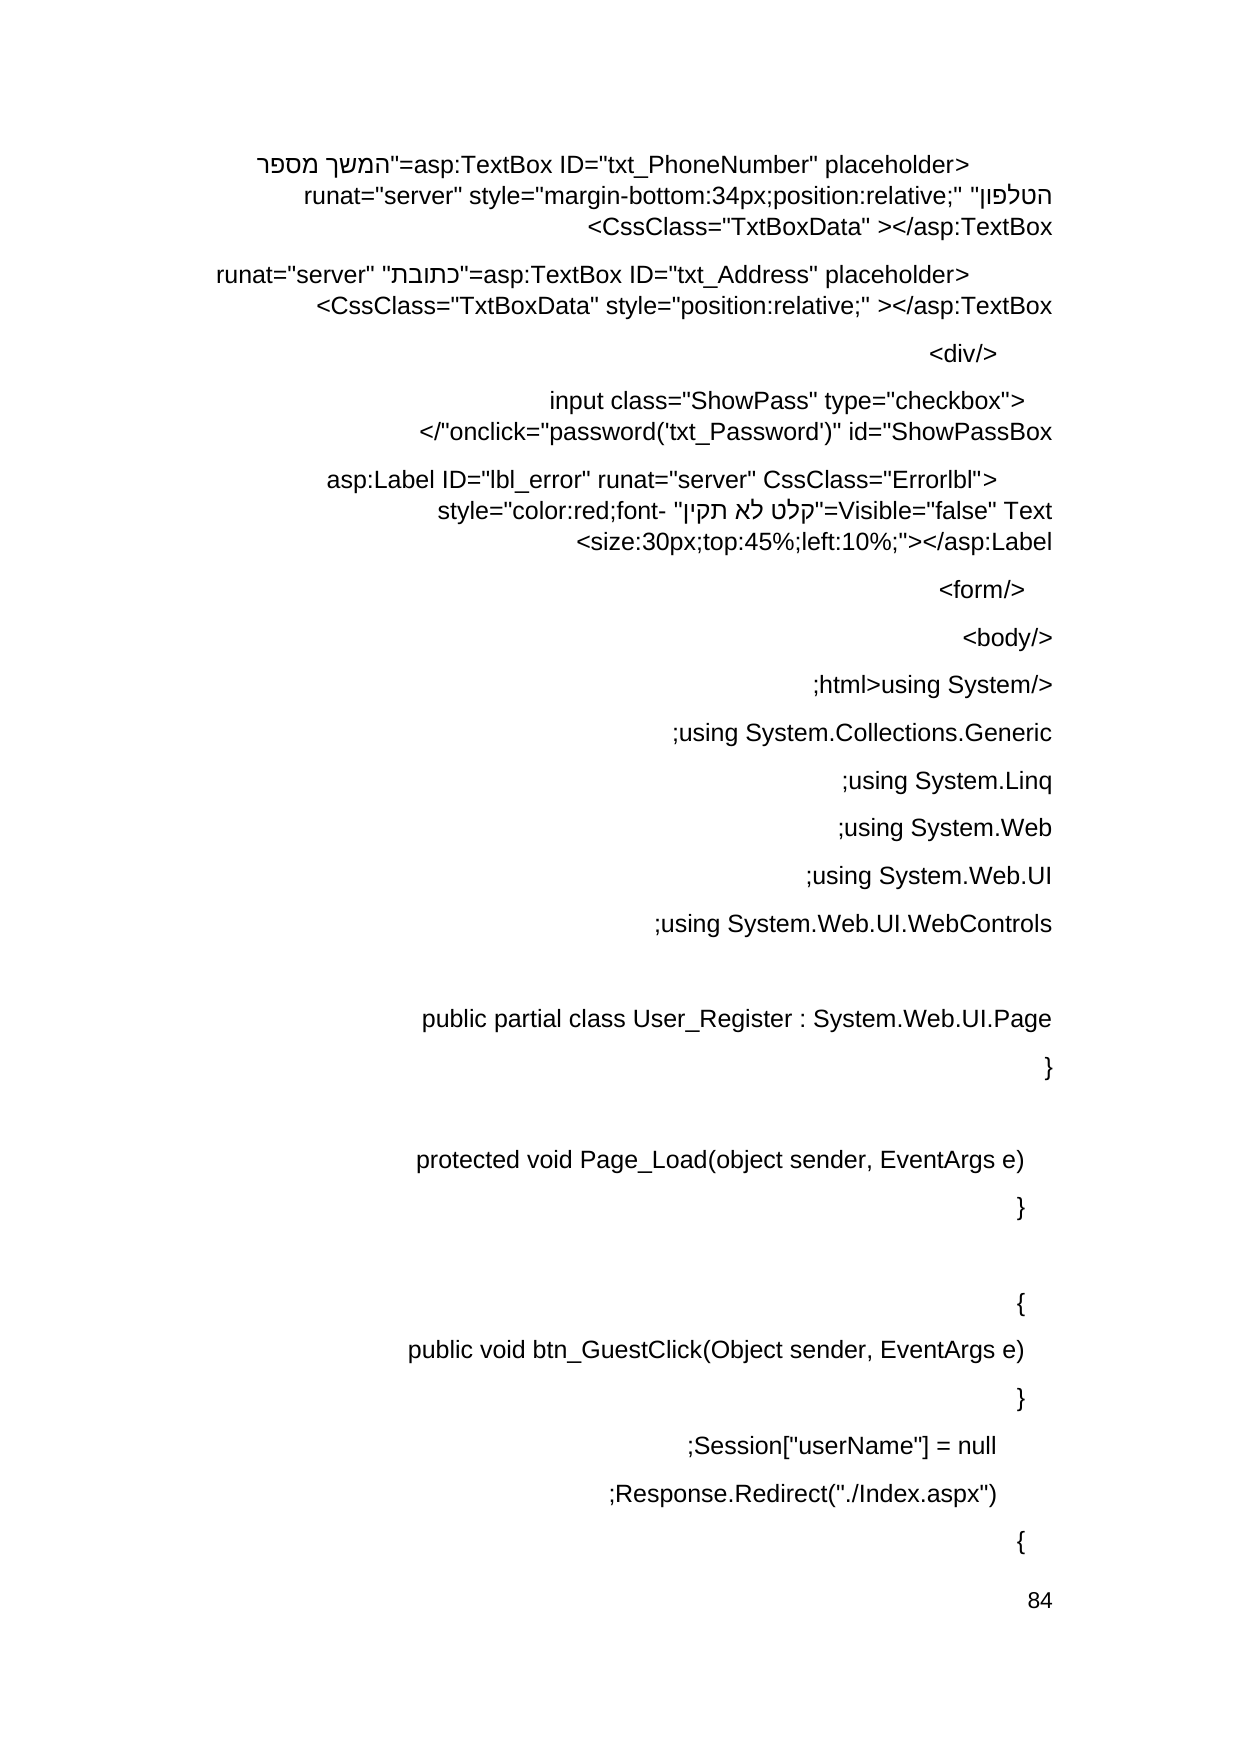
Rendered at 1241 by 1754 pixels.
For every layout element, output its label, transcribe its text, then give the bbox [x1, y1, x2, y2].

text { [187, 1192, 1053, 1221]
text Session["userName"] = null; [187, 1431, 1053, 1460]
text protected void Page_Load(object sender, EventArgs e) [187, 1145, 1053, 1173]
text <asp:Label ID="lbl_error" runat="server" CssClass="Errorlbl" Visible="false" Text="קלט לא תקין" style="color:red;font-size:30px;top:45%;left:10%;"></asp:Label> [187, 465, 1053, 556]
text using System.Web; [187, 813, 1053, 842]
text } [187, 1526, 1053, 1555]
text { [187, 1052, 1053, 1081]
text using System.Linq; [187, 766, 1053, 794]
text public partial class User_Register : System.Web.UI.Page [187, 1004, 1053, 1033]
text } [187, 1288, 1053, 1317]
text <asp:TextBox ID="txt_PhoneNumber" placeholder="המשך מספר הטלפון" runat="server" style="margin-bottom:34px;position:relative;" CssClass="TxtBoxData" ></asp:TextBox> [187, 150, 1053, 241]
text <input class="ShowPass" type="checkbox" onclick="password('txt_Password')" id="ShowPassBox"/> [187, 386, 1053, 446]
text <asp:TextBox ID="txt_Address" placeholder="כתובת" runat="server" CssClass="TxtBoxData" style="position:relative;" ></asp:TextBox> [187, 260, 1053, 319]
text </body> [187, 622, 1053, 651]
text public void btn_GuestClick(Object sender, EventArgs e) [187, 1336, 1053, 1364]
text using System.Collections.Generic; [187, 718, 1053, 747]
text </html>using System; [187, 670, 1053, 699]
text using System.Web.UI.WebControls; [187, 909, 1053, 937]
text { [187, 1383, 1053, 1412]
text Response.Redirect("./Index.aspx"); [187, 1479, 1053, 1507]
text </form> [187, 575, 1053, 603]
text using System.Web.UI; [187, 861, 1053, 890]
text </div> [187, 338, 1053, 367]
